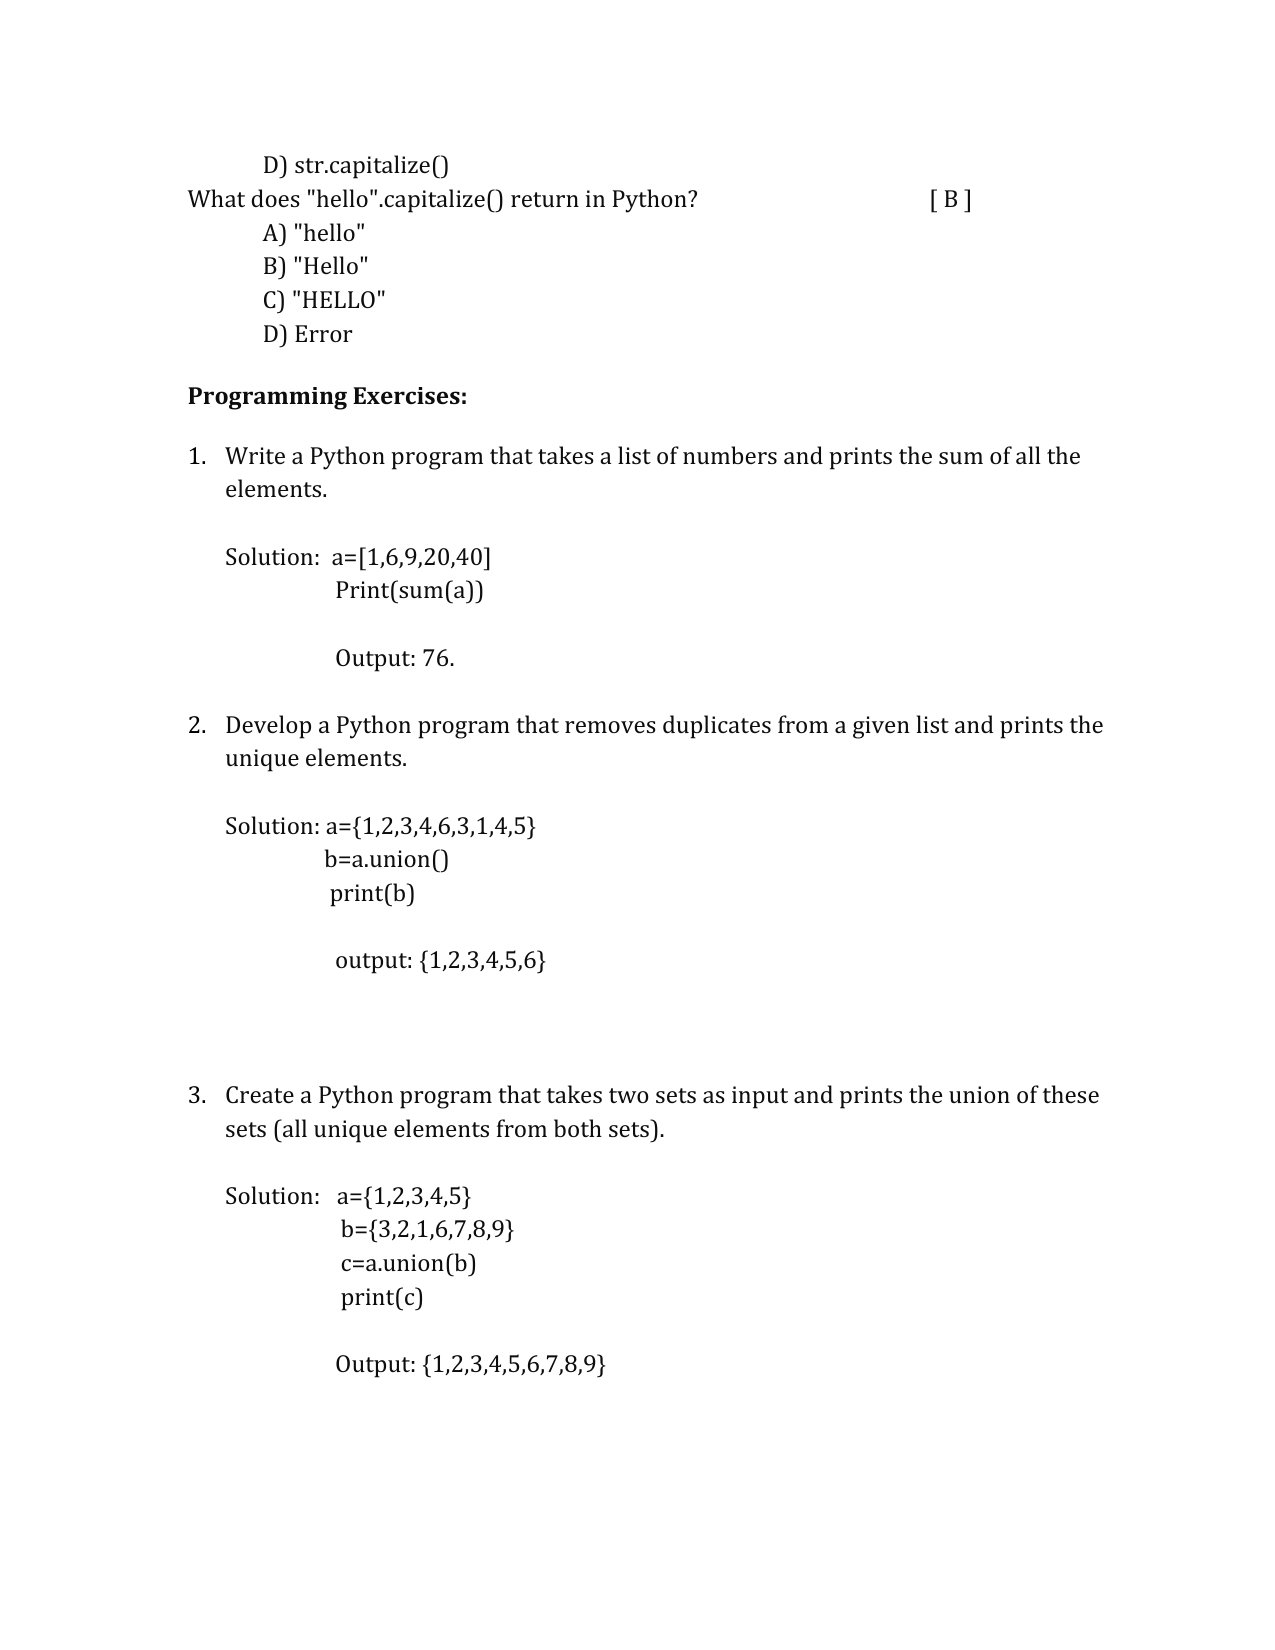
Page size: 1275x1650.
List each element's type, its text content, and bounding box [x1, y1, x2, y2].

text B) "Hello" [262, 251, 1125, 280]
list print(b) [225, 878, 1125, 907]
text D) str.capitalize() [262, 150, 1125, 179]
list b={3,2,1,6,7,8,9} [225, 1214, 1125, 1243]
list Develop a Python program that removes duplicates from a given list and prints the unique elements. [187, 709, 1125, 772]
list Write a Python program that takes a list of numbers and prints the sum of all the elements. [187, 440, 1125, 503]
subtitle Programming Exercises: [187, 381, 1125, 410]
list Solution: a=[1,6,9,20,40] [225, 541, 1125, 571]
list Output: {1,2,3,4,5,6,7,8,9} [225, 1349, 1125, 1378]
list Solution: a={1,2,3,4,5} [225, 1181, 1125, 1210]
list Solution: a={1,2,3,4,6,3,1,4,5} [225, 810, 1125, 840]
list output: {1,2,3,4,5,6} [225, 945, 1125, 974]
list Print(sum(a)) [225, 575, 1125, 604]
text What does "hello".capitalize() return in Python? [ B ] [187, 184, 1125, 213]
text D) Error [262, 318, 1125, 347]
text C) "HELLO" [262, 284, 1125, 314]
list print(c) [225, 1281, 1125, 1311]
text A) "hello" [262, 217, 1125, 247]
list Create a Python program that takes two sets as input and prints the union of these sets (all unique elements from both sets). [187, 1079, 1125, 1142]
list Output: 76. [225, 642, 1125, 671]
list b=a.union() [225, 844, 1125, 873]
list c=a.union(b) [225, 1248, 1125, 1277]
